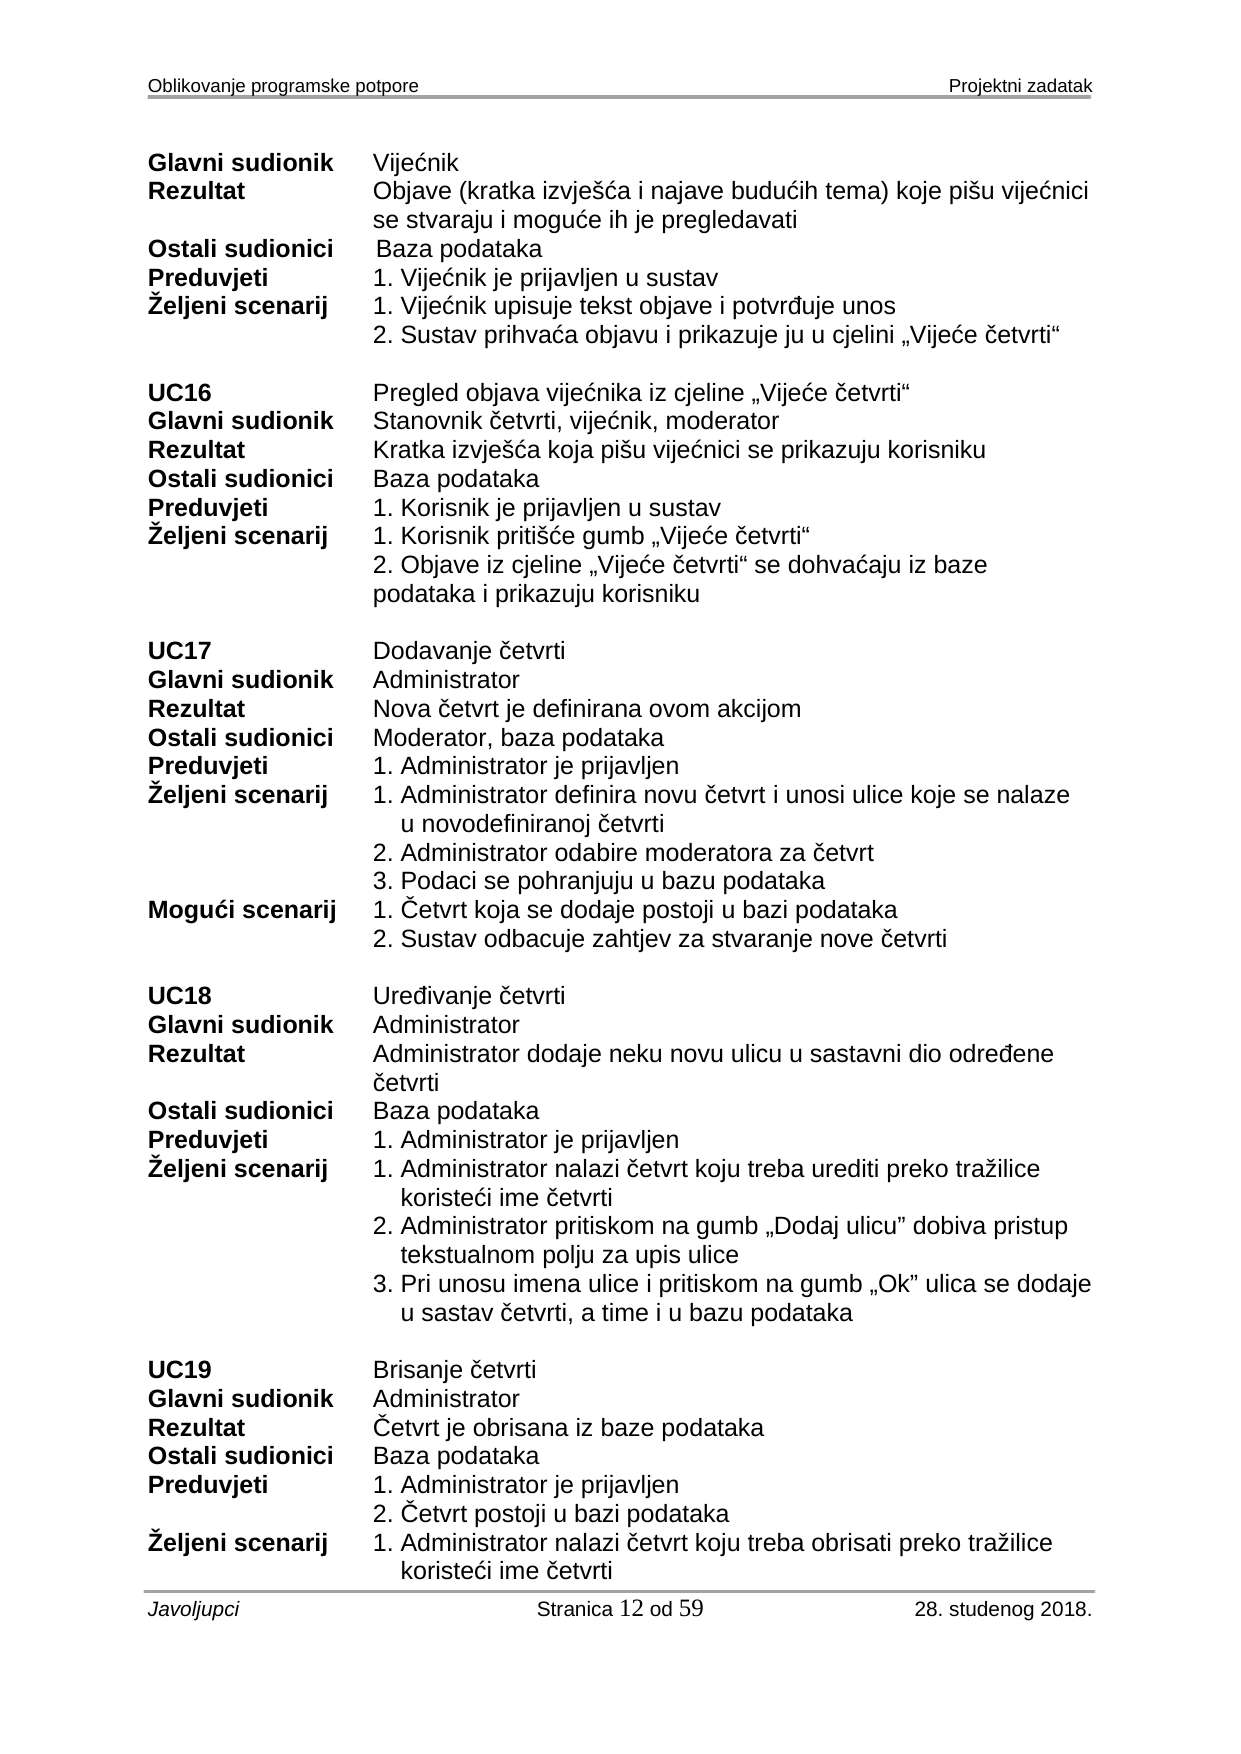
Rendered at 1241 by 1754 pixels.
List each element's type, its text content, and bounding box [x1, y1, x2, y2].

text Glavni sudionik Administrator [148, 1010, 1093, 1039]
text tekstualnom polju za upis ulice [298, 1240, 1093, 1269]
text 3. Pri unosu imena ulice i pritiskom na gumb „Ok” ulica se dodaje [373, 1269, 1093, 1298]
text UC17 Dodavanje četvrti [148, 636, 1093, 665]
text koristeći ime četvrti [373, 1556, 1093, 1585]
text Preduvjeti 1. Administrator je prijavljen [148, 1125, 1093, 1154]
text Rezultat Četvrt je obrisana iz baze podataka [148, 1413, 1093, 1441]
text Željeni scenarij 1. Administrator nalazi četvrt koju treba urediti preko tražilice [148, 1154, 1093, 1183]
text Rezultat Administrator dodaje neku novu ulicu u sastavni dio određene četvrti [148, 1039, 1093, 1096]
text Glavni sudionik Administrator [148, 1384, 1093, 1413]
text UC16 Pregled objava vijećnika iz cjeline „Vijeće četvrti“ [148, 378, 1093, 406]
text 2. Administrator odabire moderatora za četvrt [373, 838, 1093, 866]
text 2. Sustav prihvaća objavu i prikazuje ju u cjelini „Vijeće četvrti“ [373, 320, 1093, 349]
text Željeni scenarij 1. Administrator nalazi četvrt koju treba obrisati preko tražilice [148, 1528, 1093, 1556]
text u novodefiniranoj četvrti [373, 809, 1093, 838]
text Željeni scenarij 1. Administrator definira novu četvrt i unosi ulice koje se nalaze [148, 780, 1093, 809]
text koristeći ime četvrti [373, 1183, 1093, 1211]
text 2. Četvrt postoji u bazi podataka [298, 1499, 1093, 1528]
text Željeni scenarij 1. Vijećnik upisuje tekst objave i potvrđuje unos [148, 291, 1093, 320]
text Ostali sudionici Baza podataka [148, 1441, 1093, 1470]
text Preduvjeti 1. Vijećnik je prijavljen u sustav [148, 263, 1093, 291]
text UC18 Uređivanje četvrti [148, 981, 1093, 1010]
text Ostali sudionici Moderator, baza podataka [148, 723, 1093, 751]
text Preduvjeti 1. Administrator je prijavljen [148, 1470, 1093, 1499]
text u sastav četvrti, a time i u bazu podataka [373, 1298, 1093, 1326]
text Rezultat Kratka izvješća koja pišu vijećnici se prikazuju korisniku [148, 435, 1093, 464]
text Glavni sudionik Vijećnik [148, 148, 1093, 176]
text Ostali sudionici Baza podataka [148, 464, 1093, 493]
text Rezultat Nova četvrt je definirana ovom akcijom [148, 694, 1093, 723]
text Preduvjeti 1. Korisnik je prijavljen u sustav [148, 493, 1093, 521]
text Ostali sudionici Baza podataka [148, 234, 1093, 263]
text Željeni scenarij 1. Korisnik pritišće gumb „Vijeće četvrti“ [148, 521, 1093, 550]
text Rezultat Objave (kratka izvješća i najave budućih tema) koje pišu vijećnici se stvaraju i moguće ih je pregledavati [148, 176, 1093, 234]
text Glavni sudionik Stanovnik četvrti, vijećnik, moderator [148, 406, 1093, 435]
text UC19 Brisanje četvrti [148, 1355, 1093, 1384]
text Preduvjeti 1. Administrator je prijavljen [148, 751, 1093, 780]
text Glavni sudionik Administrator [148, 665, 1093, 694]
text 3. Podaci se pohranjuju u bazu podataka [298, 866, 1093, 895]
text 2. Objave iz cjeline „Vijeće četvrti“ se dohvaćaju iz baze podataka i prikazuju korisniku [373, 550, 1093, 608]
text Mogući scenarij 1. Četvrt koja se dodaje postoji u bazi podataka [148, 895, 1093, 924]
picture [147, 95, 1092, 99]
text Ostali sudionici Baza podataka [148, 1096, 1093, 1125]
text 2. Sustav odbacuje zahtjev za stvaranje nove četvrti [298, 924, 1093, 953]
text 2. Administrator pritiskom na gumb „Dodaj ulicu” dobiva pristup [148, 1211, 1093, 1240]
